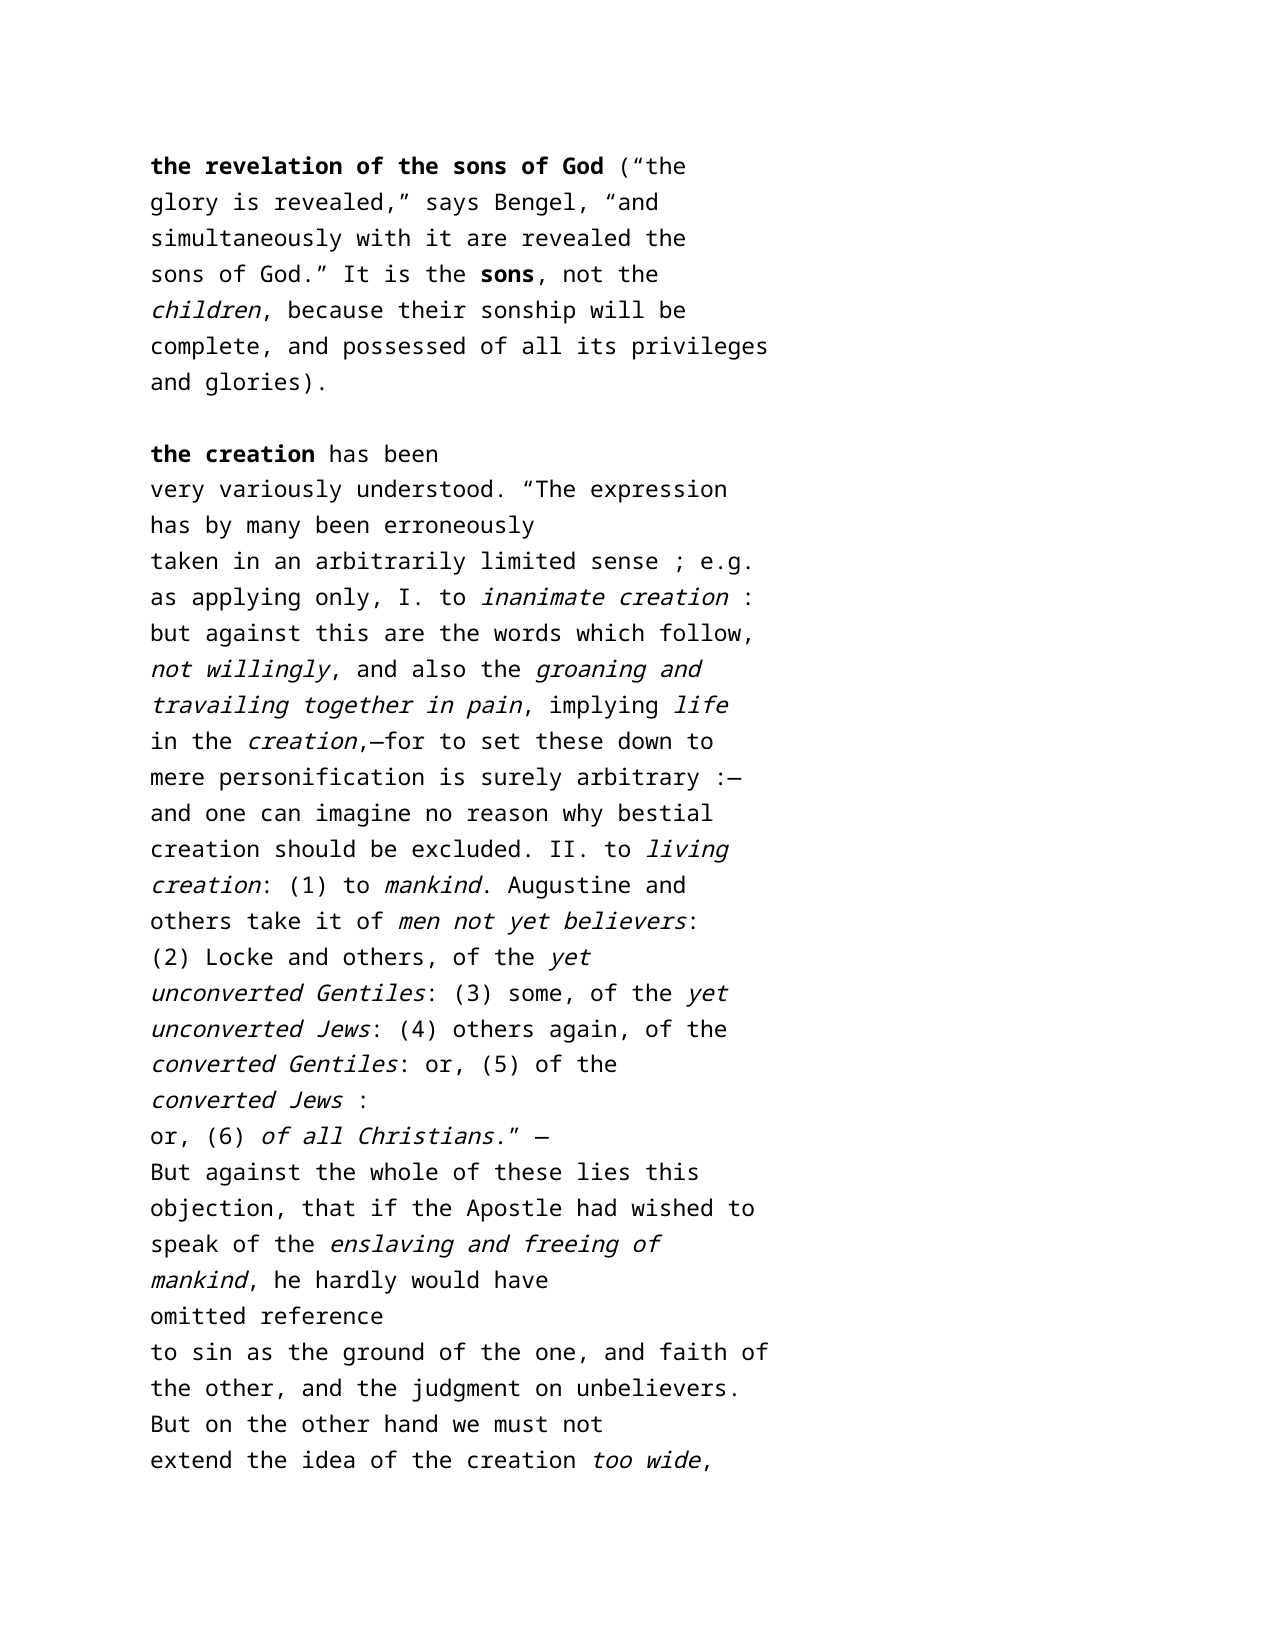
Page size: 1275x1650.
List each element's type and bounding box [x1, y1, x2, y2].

text [150, 150, 1125, 1475]
